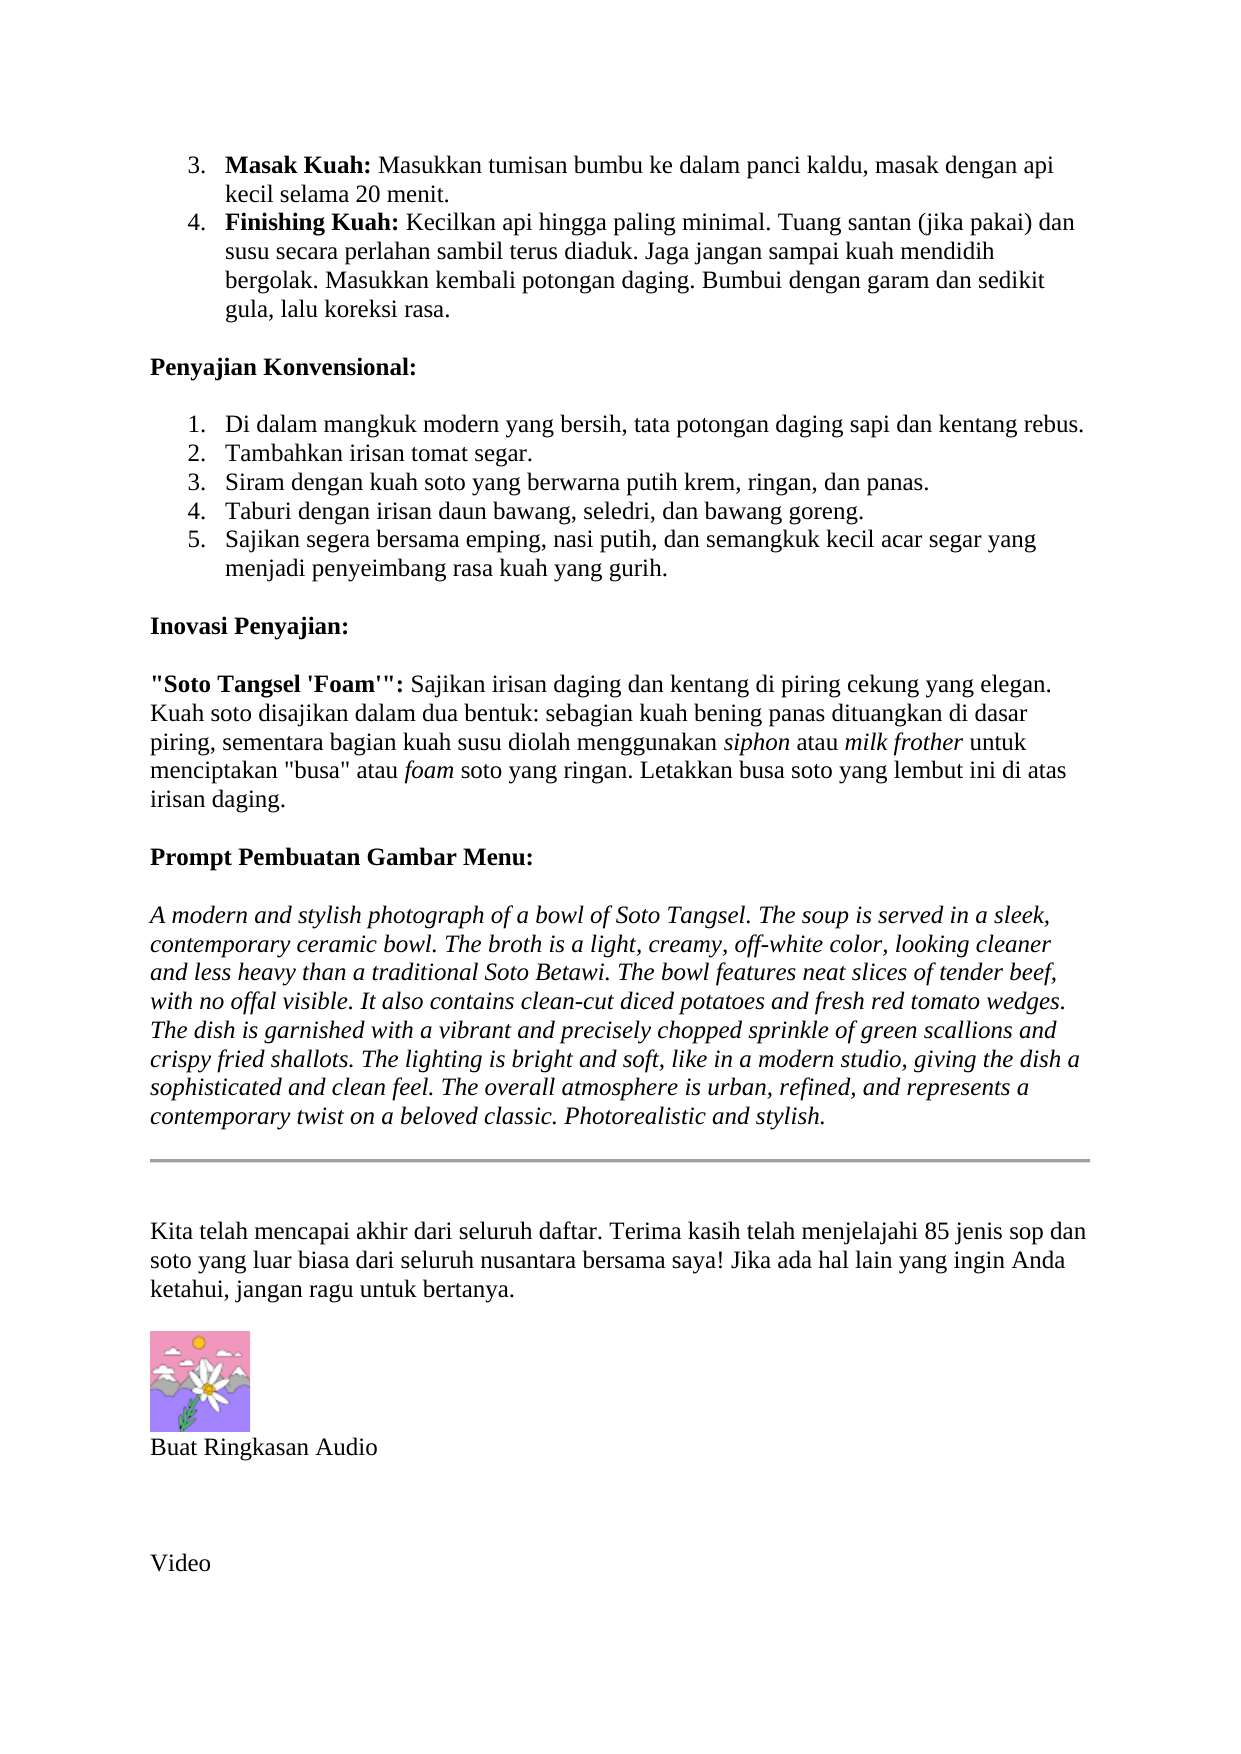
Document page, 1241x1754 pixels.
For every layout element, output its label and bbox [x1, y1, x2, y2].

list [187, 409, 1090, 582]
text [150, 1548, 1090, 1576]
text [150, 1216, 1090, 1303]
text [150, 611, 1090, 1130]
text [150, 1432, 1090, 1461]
picture [150, 1331, 251, 1432]
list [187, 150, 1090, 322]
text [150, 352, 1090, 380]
